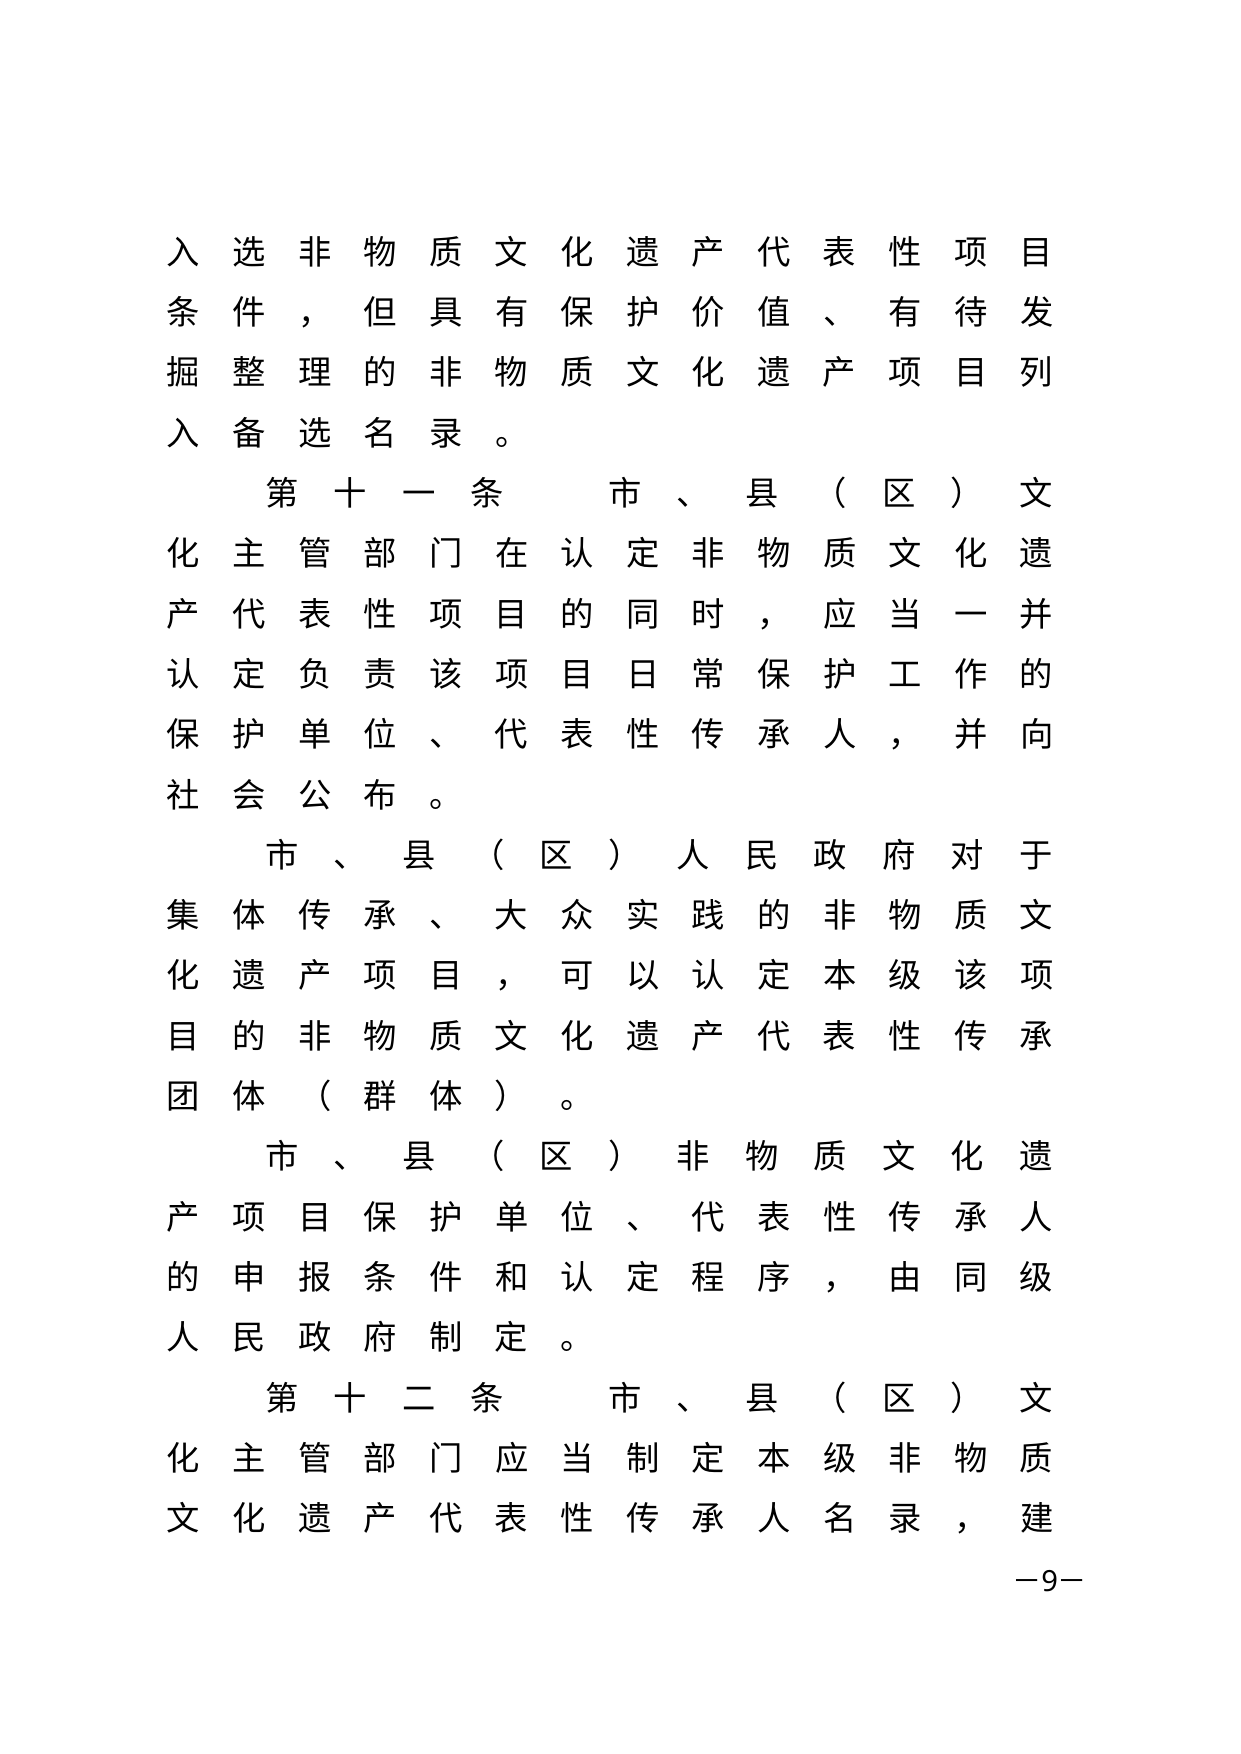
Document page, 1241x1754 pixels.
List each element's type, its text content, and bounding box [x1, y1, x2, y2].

text 市、县（区）人民政府对于集体传承、大众实践的非物质文化遗产项目，可以认定本级该项目的非物质文化遗产代表性传承团体（群体）。 [167, 823, 1085, 1124]
text 第十二条 市、县（区）文化主管部门应当制定本级非物质文化遗产代表性传承人名录，建立和完善代表性传承人的个人档案，并实行信息化管理。 [167, 1365, 1085, 1546]
text 第十一条 市、县（区）文化主管部门在认定非物质文化遗产代表性项目的同时，应当一并认定负责该项目日常保护工作的保护单位、代表性传承人，并向社会公布。 [167, 461, 1085, 823]
text 市、县（区）文化主管部门应当建立本级非物质文化遗产代表性项目备选名录，将尚不具备入选非物质文化遗产代表性项目条件，但具有保护价值、有待发掘整理的非物质文化遗产项目列入备选名录。 [167, 219, 1085, 461]
text 市、县（区）非物质文化遗产项目保护单位、代表性传承人的申报条件和认定程序，由同级人民政府制定。 [167, 1124, 1085, 1365]
